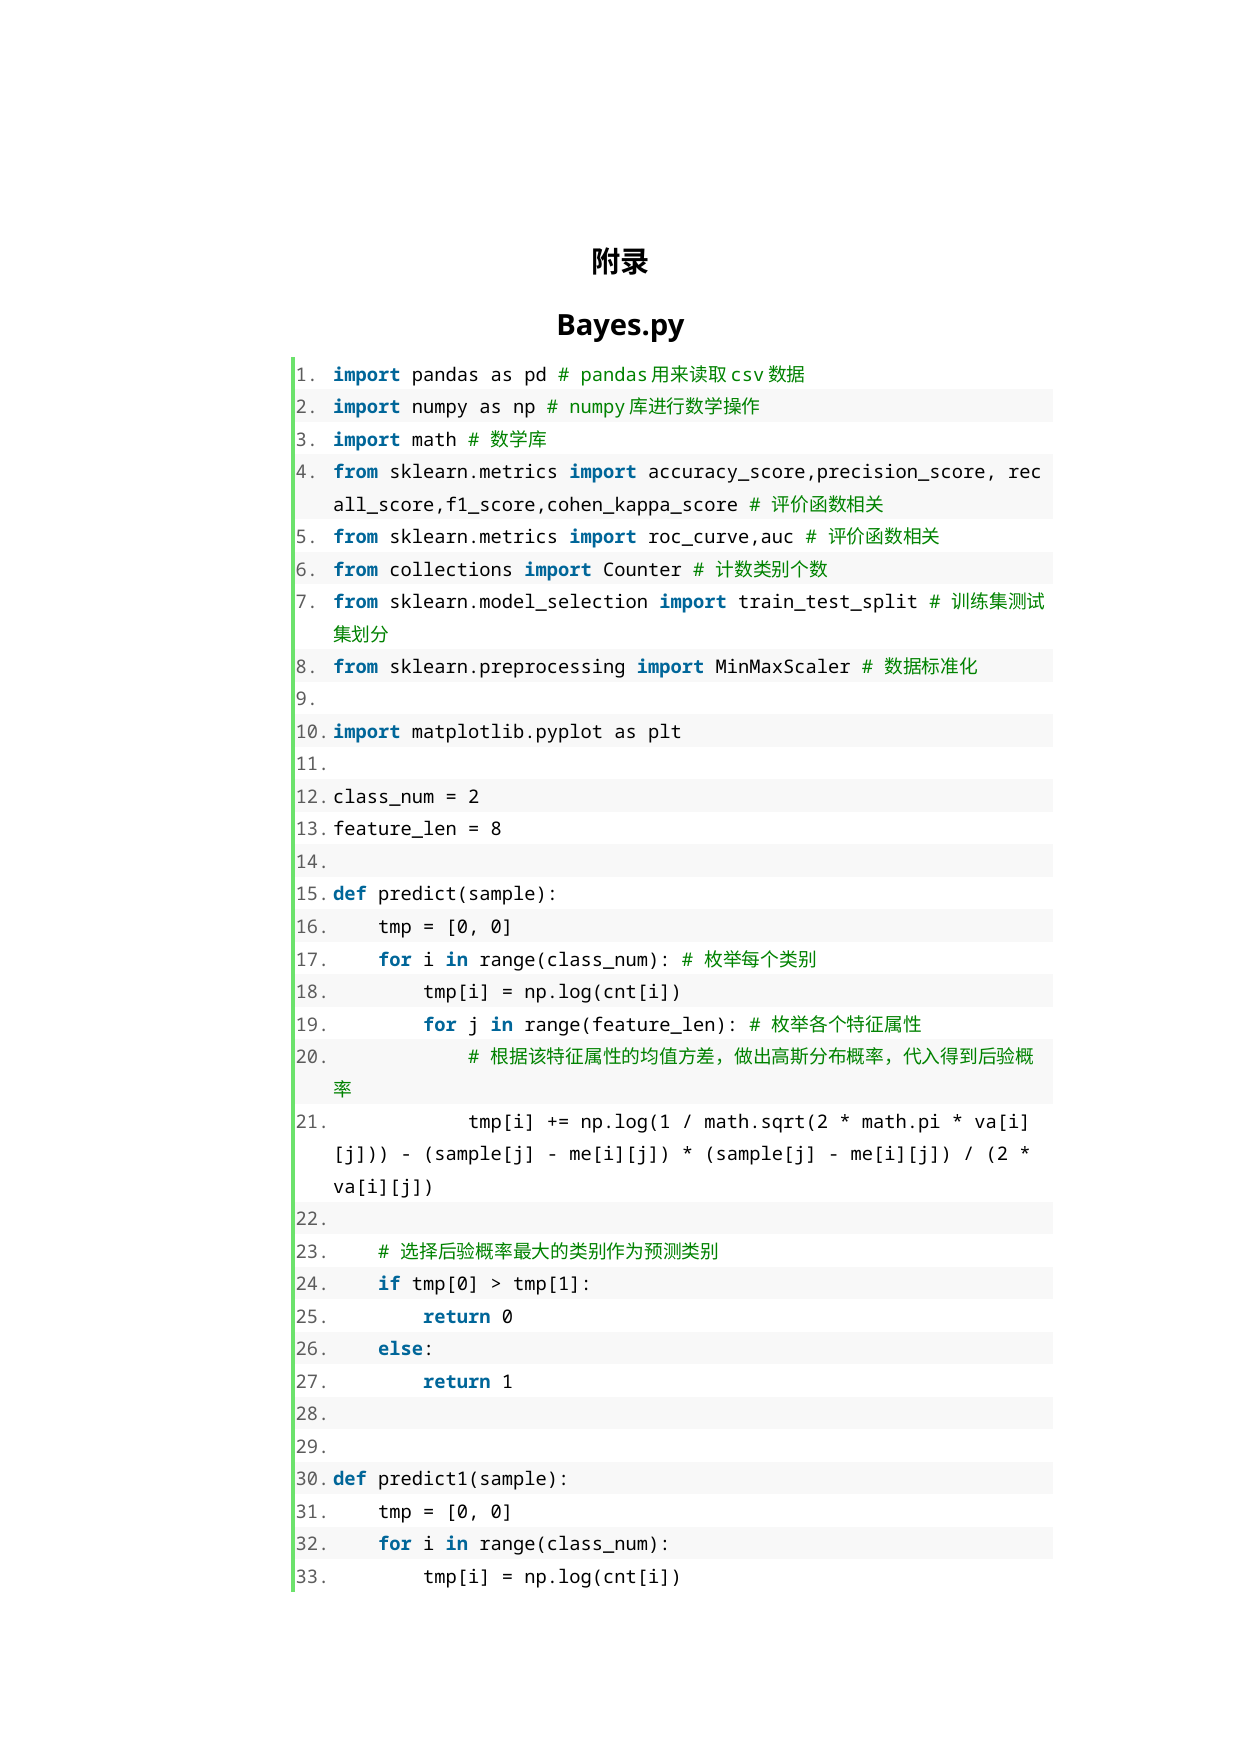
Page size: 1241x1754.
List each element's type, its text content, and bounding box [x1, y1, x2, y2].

list for j in range(feature_len): # 枚举各个特征属性 [295, 1007, 1053, 1039]
list return 1 [295, 1364, 1053, 1397]
list def predict1(sample): [295, 1462, 1053, 1494]
list if tmp[0] > tmp[1]: [295, 1267, 1053, 1299]
list tmp = [0, 0] [295, 909, 1053, 942]
list import numpy as np # numpy库进行数学操作 [295, 389, 1053, 422]
list tmp[i] += np.log(1 / math.sqrt(2 * math.pi * va[i][j])) - (sample[j] - me[i][j]) * (sample[j] - me[i][j]) / (2 * va[i][j]) [295, 1104, 1053, 1202]
list from sklearn.metrics import roc_curve,auc # 评价函数相关 [295, 519, 1053, 552]
list for i in range(class_num): # 枚举每个类别 [295, 942, 1053, 974]
list return 0 [295, 1299, 1053, 1332]
list tmp = [0, 0] [295, 1494, 1053, 1527]
text Bayes.py [187, 292, 1053, 357]
list import math # 数学库 [295, 422, 1053, 454]
list from collections import Counter # 计数类别个数 [295, 552, 1053, 584]
list feature_len = 8 [295, 812, 1053, 844]
list from sklearn.preprocessing import MinMaxScaler # 数据标准化 [295, 649, 1053, 682]
list # 选择后验概率最大的类别作为预测类别 [295, 1234, 1053, 1267]
list else: [295, 1332, 1053, 1364]
list import matplotlib.pyplot as plt [295, 714, 1053, 747]
list class_num = 2 [295, 779, 1053, 812]
list from sklearn.model_selection import train_test_split # 训练集测试集划分 [295, 584, 1053, 649]
list def predict(sample): [295, 877, 1053, 909]
list # 根据该特征属性的均值方差，做出高斯分布概率，代入得到后验概率 [295, 1039, 1053, 1104]
text 附录 [187, 227, 1053, 292]
list tmp[i] = np.log(cnt[i]) [295, 1559, 1053, 1592]
list tmp[i] = np.log(cnt[i]) [295, 974, 1053, 1007]
list import pandas as pd # pandas用来读取csv数据 [295, 357, 1053, 389]
list for i in range(class_num): [295, 1527, 1053, 1559]
list from sklearn.metrics import accuracy_score,precision_score, recall_score,f1_score,cohen_kappa_score # 评价函数相关 [295, 454, 1053, 519]
